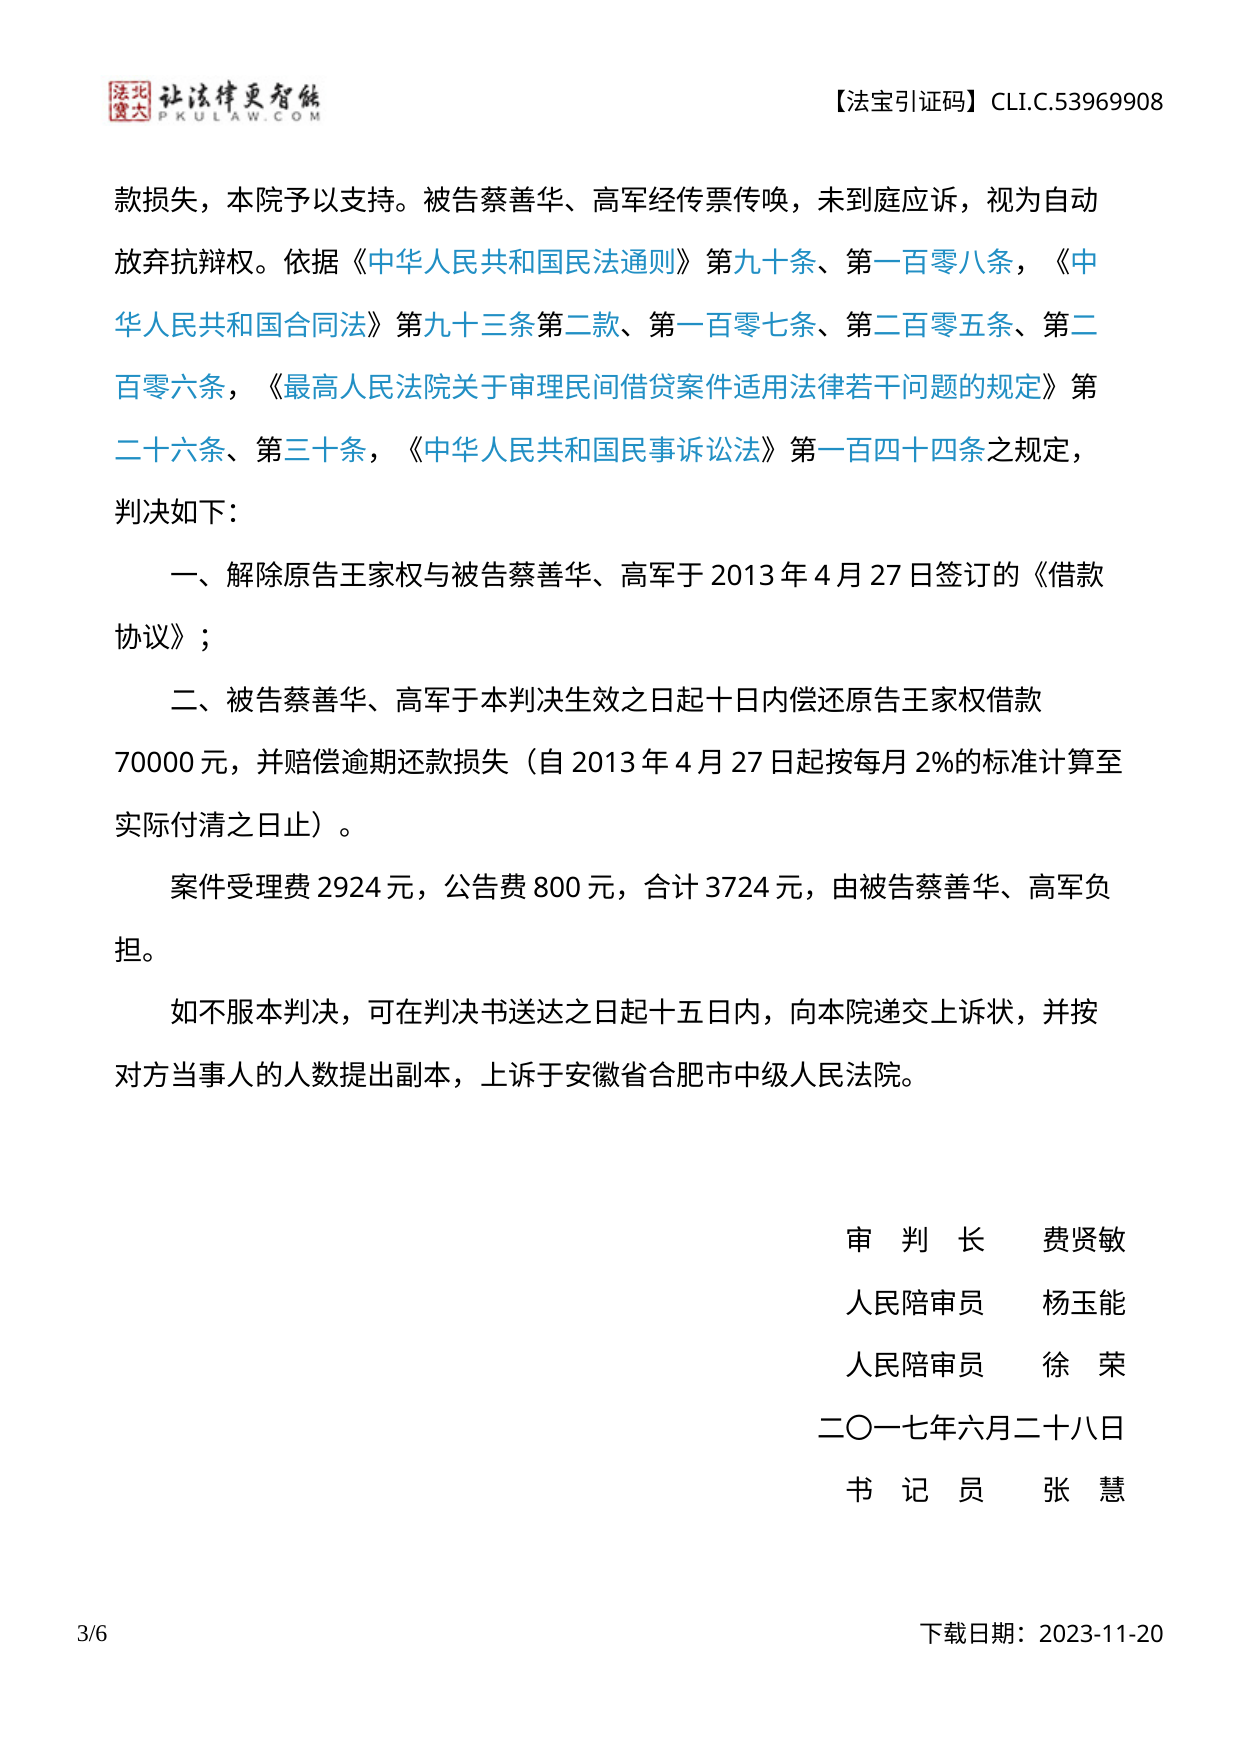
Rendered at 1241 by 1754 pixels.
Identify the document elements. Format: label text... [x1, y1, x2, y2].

text 审 判 长 费贤敏 人民陪审员 杨玉能 人民陪审员 徐 荣 二〇一七年六月二十八日 书 记 员 张 慧 [114, 1134, 1126, 1509]
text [114, 156, 1126, 1134]
picture [76, 75, 361, 126]
